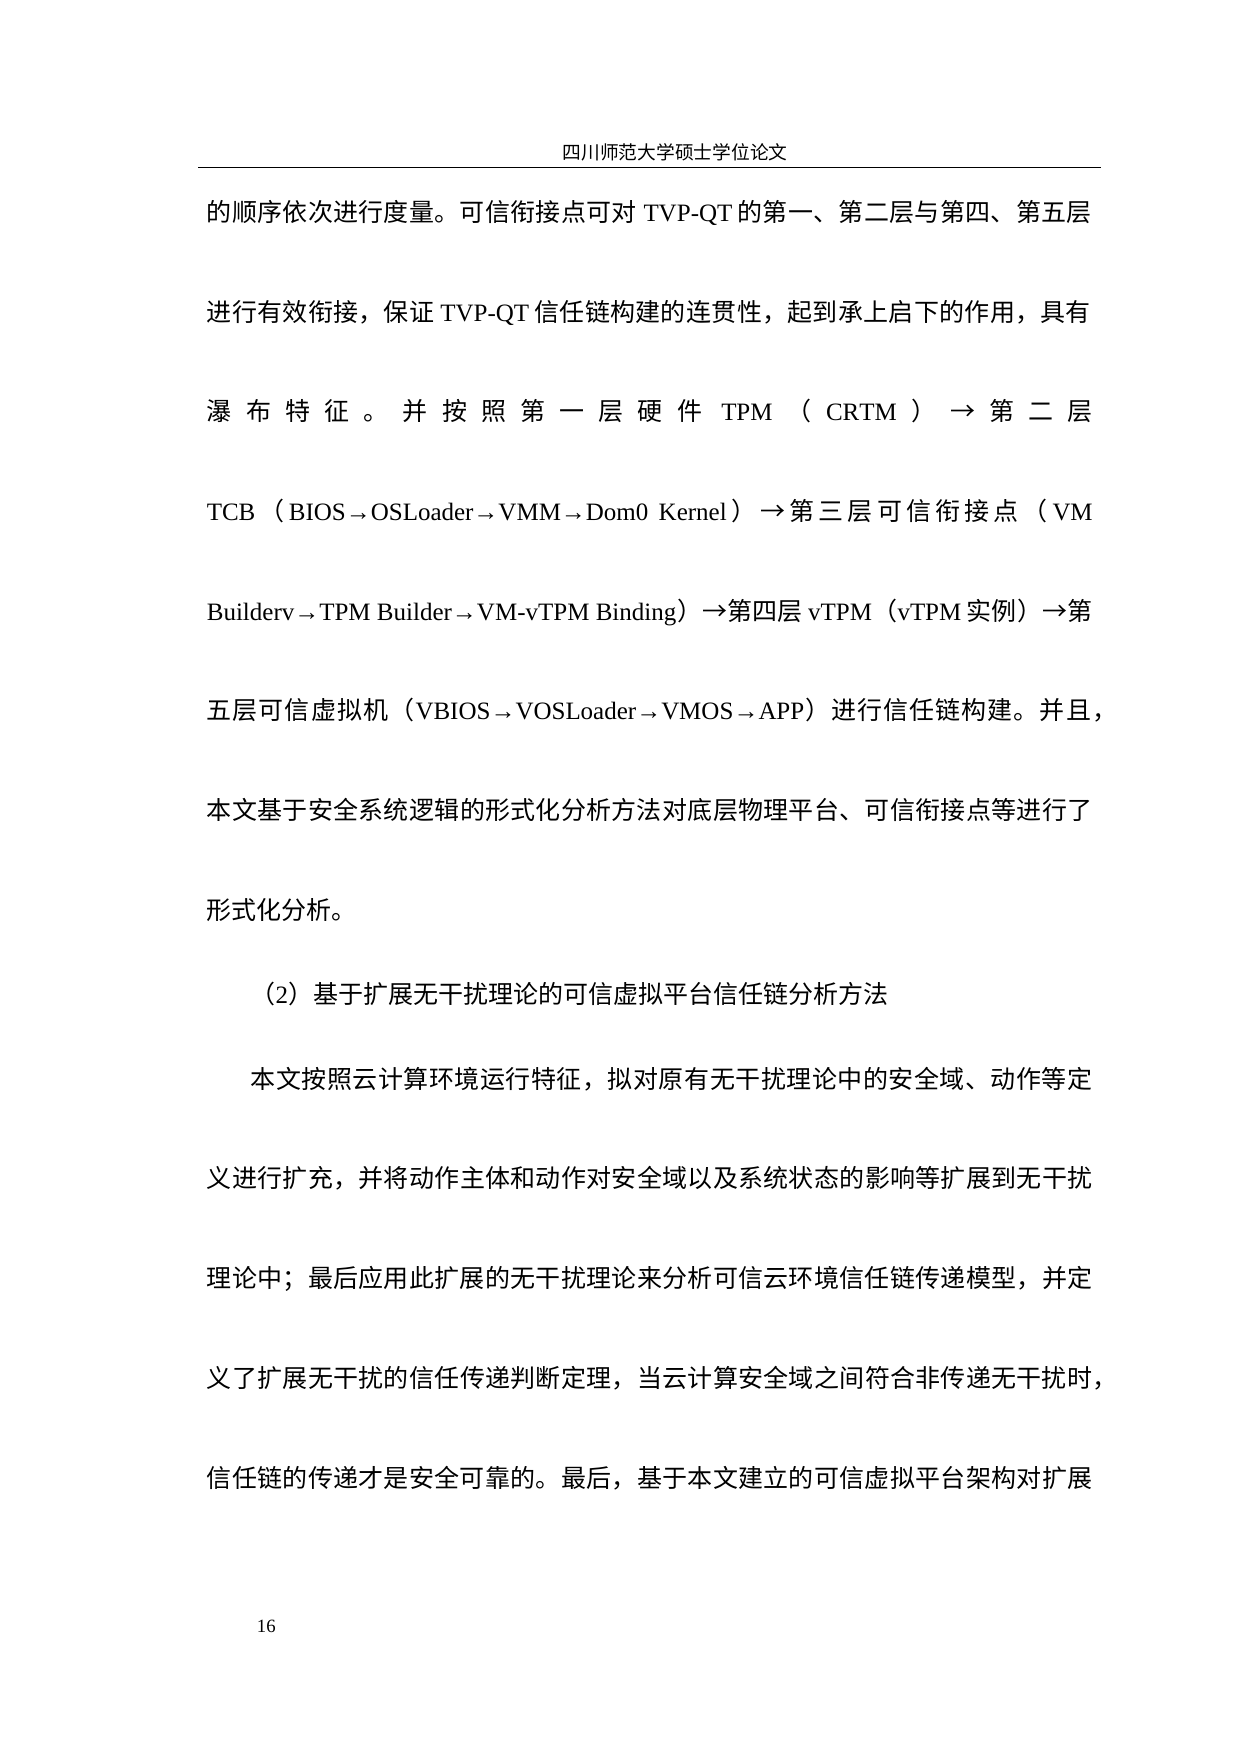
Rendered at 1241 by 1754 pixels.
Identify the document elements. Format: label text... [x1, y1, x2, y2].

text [207, 1044, 1093, 1509]
list 基于扩展无干扰理论的可信虚拟平台信任链分析方法 [207, 959, 1093, 1026]
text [207, 177, 1093, 941]
